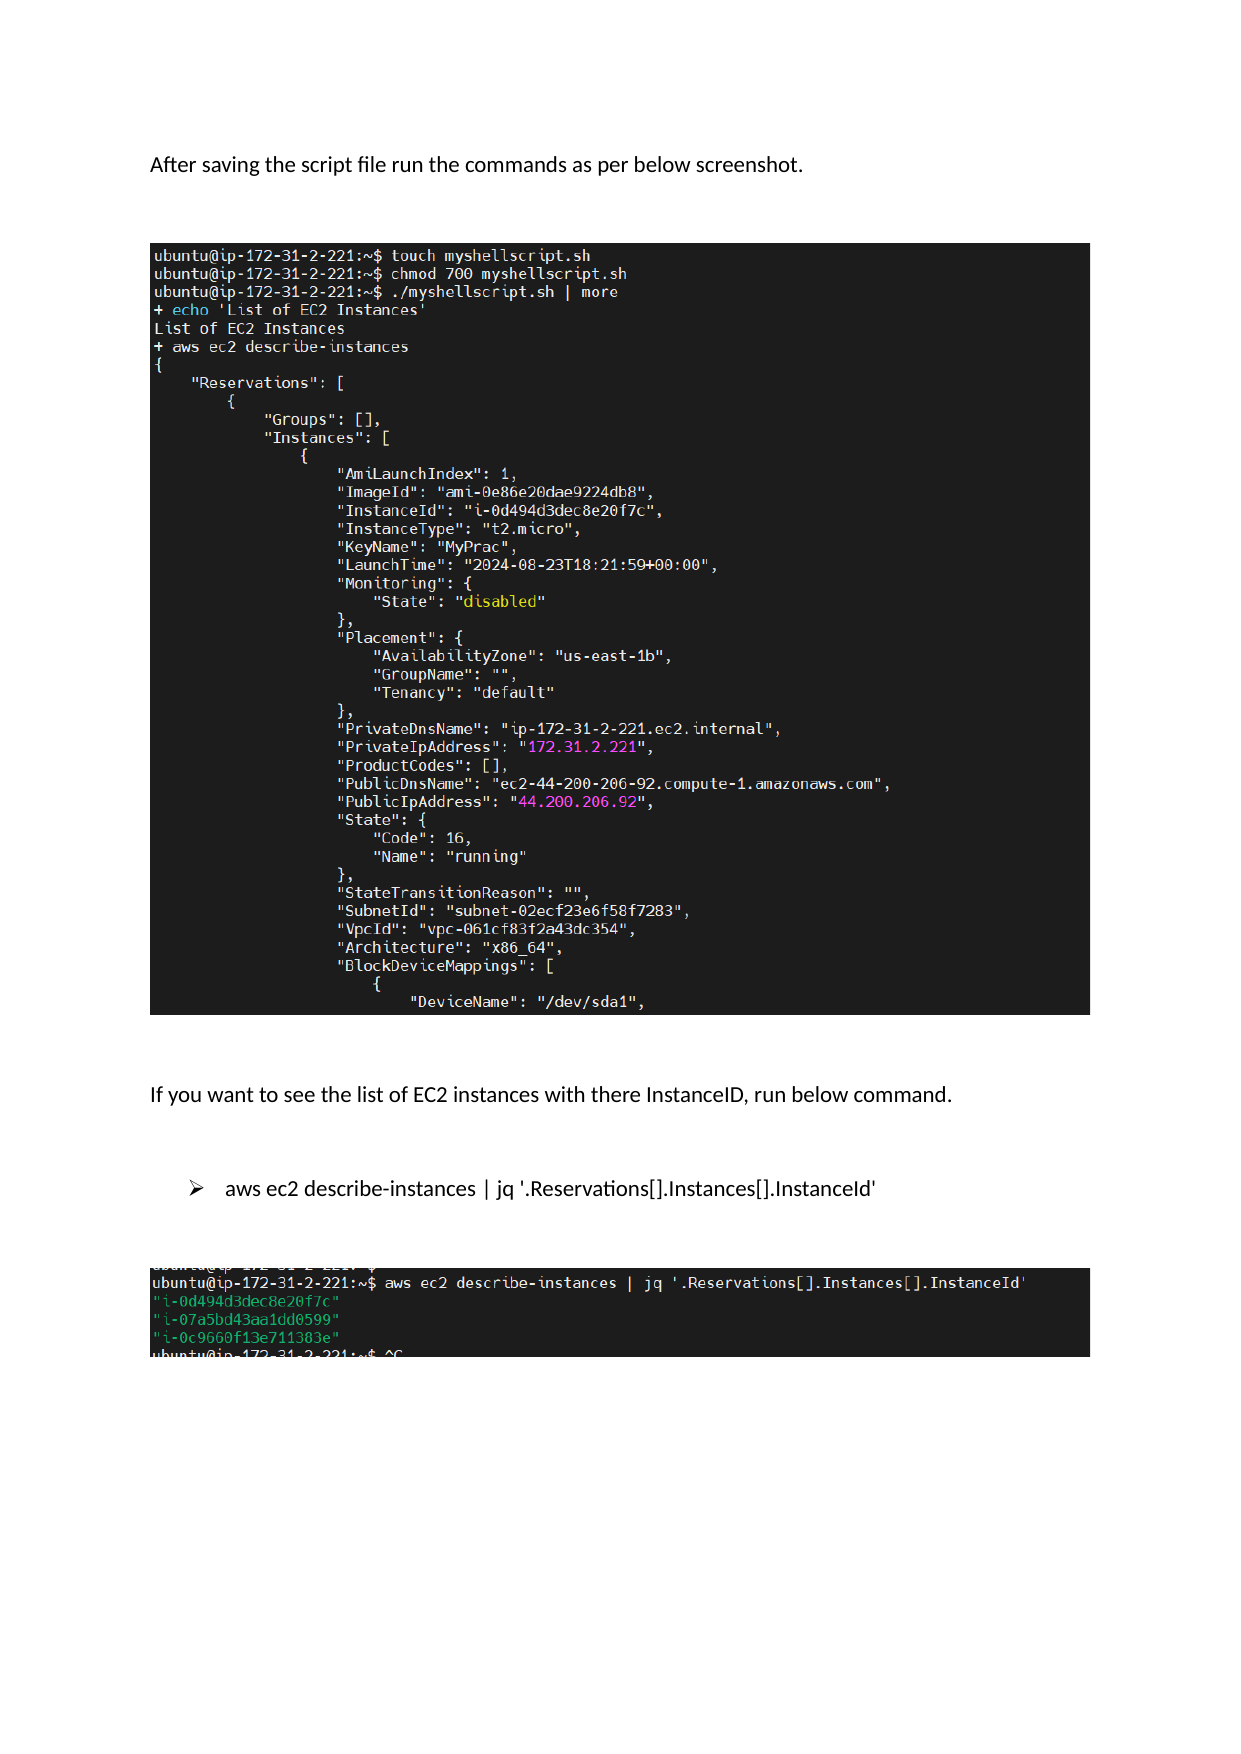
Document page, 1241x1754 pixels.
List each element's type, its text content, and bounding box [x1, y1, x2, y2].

text After saving the script file run the commands as per below screenshot. [150, 150, 1090, 178]
picture [150, 1268, 1091, 1357]
list aws ec2 describe-instances | jq '.Reservations[].Instances[].InstanceId' [187, 1174, 1090, 1202]
text If you want to see the list of EC2 instances with there InstanceID, run below command. [150, 1081, 1090, 1108]
picture [150, 243, 1091, 1015]
